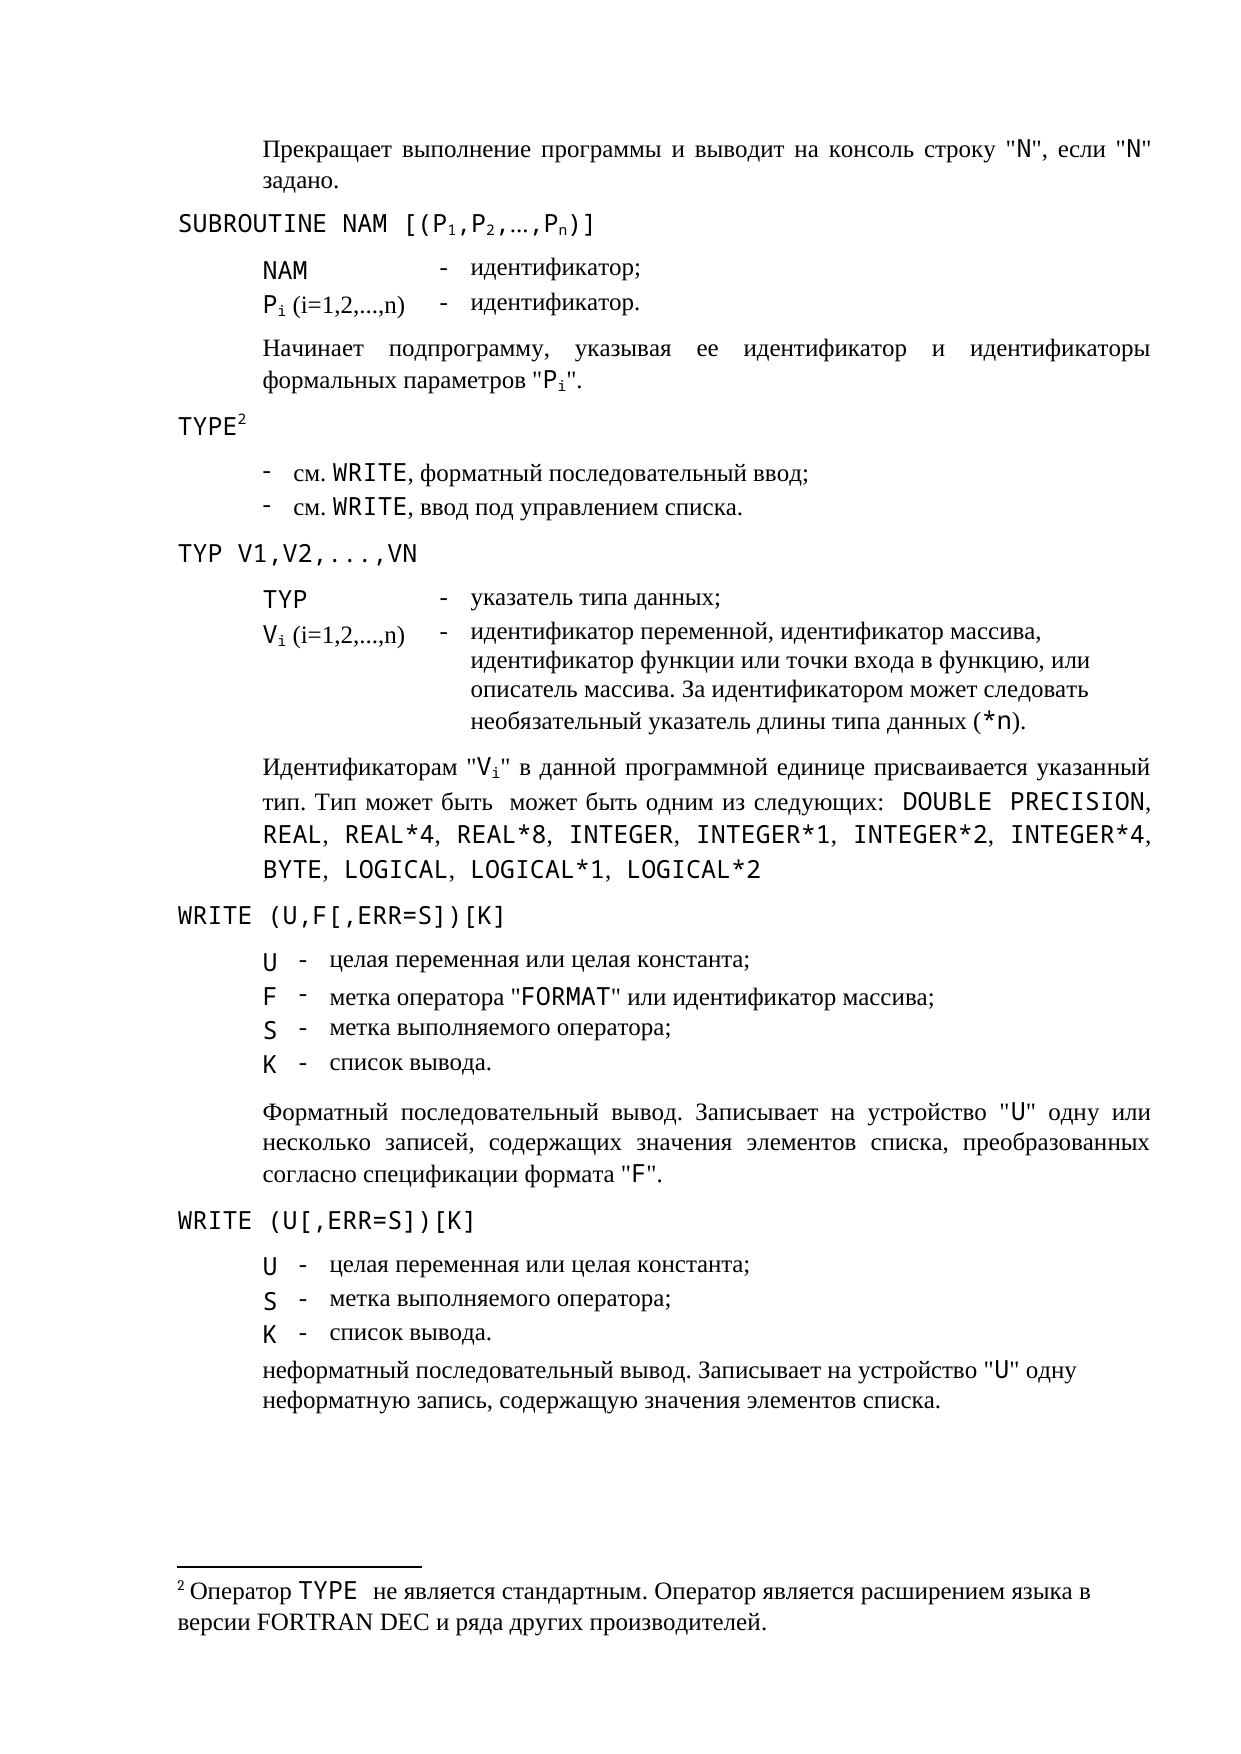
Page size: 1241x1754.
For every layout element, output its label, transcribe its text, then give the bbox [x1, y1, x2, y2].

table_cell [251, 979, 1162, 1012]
text WRITE (U,F[,ERR=S])[K] [177, 898, 1152, 932]
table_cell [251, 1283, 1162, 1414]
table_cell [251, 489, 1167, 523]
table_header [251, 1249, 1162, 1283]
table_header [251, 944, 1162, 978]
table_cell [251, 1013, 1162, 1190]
text WRITE (U[,ERR=S])[K] [177, 1202, 1152, 1237]
text TYPE [177, 408, 1152, 442]
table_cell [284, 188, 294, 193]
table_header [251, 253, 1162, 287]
text TYP V1,V2,...,VN [177, 536, 1152, 570]
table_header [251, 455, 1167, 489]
text SUBROUTINE NAM [(P1,P2,...,Pn)] [177, 206, 1152, 240]
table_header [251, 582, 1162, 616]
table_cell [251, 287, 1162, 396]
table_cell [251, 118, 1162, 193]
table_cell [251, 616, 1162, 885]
